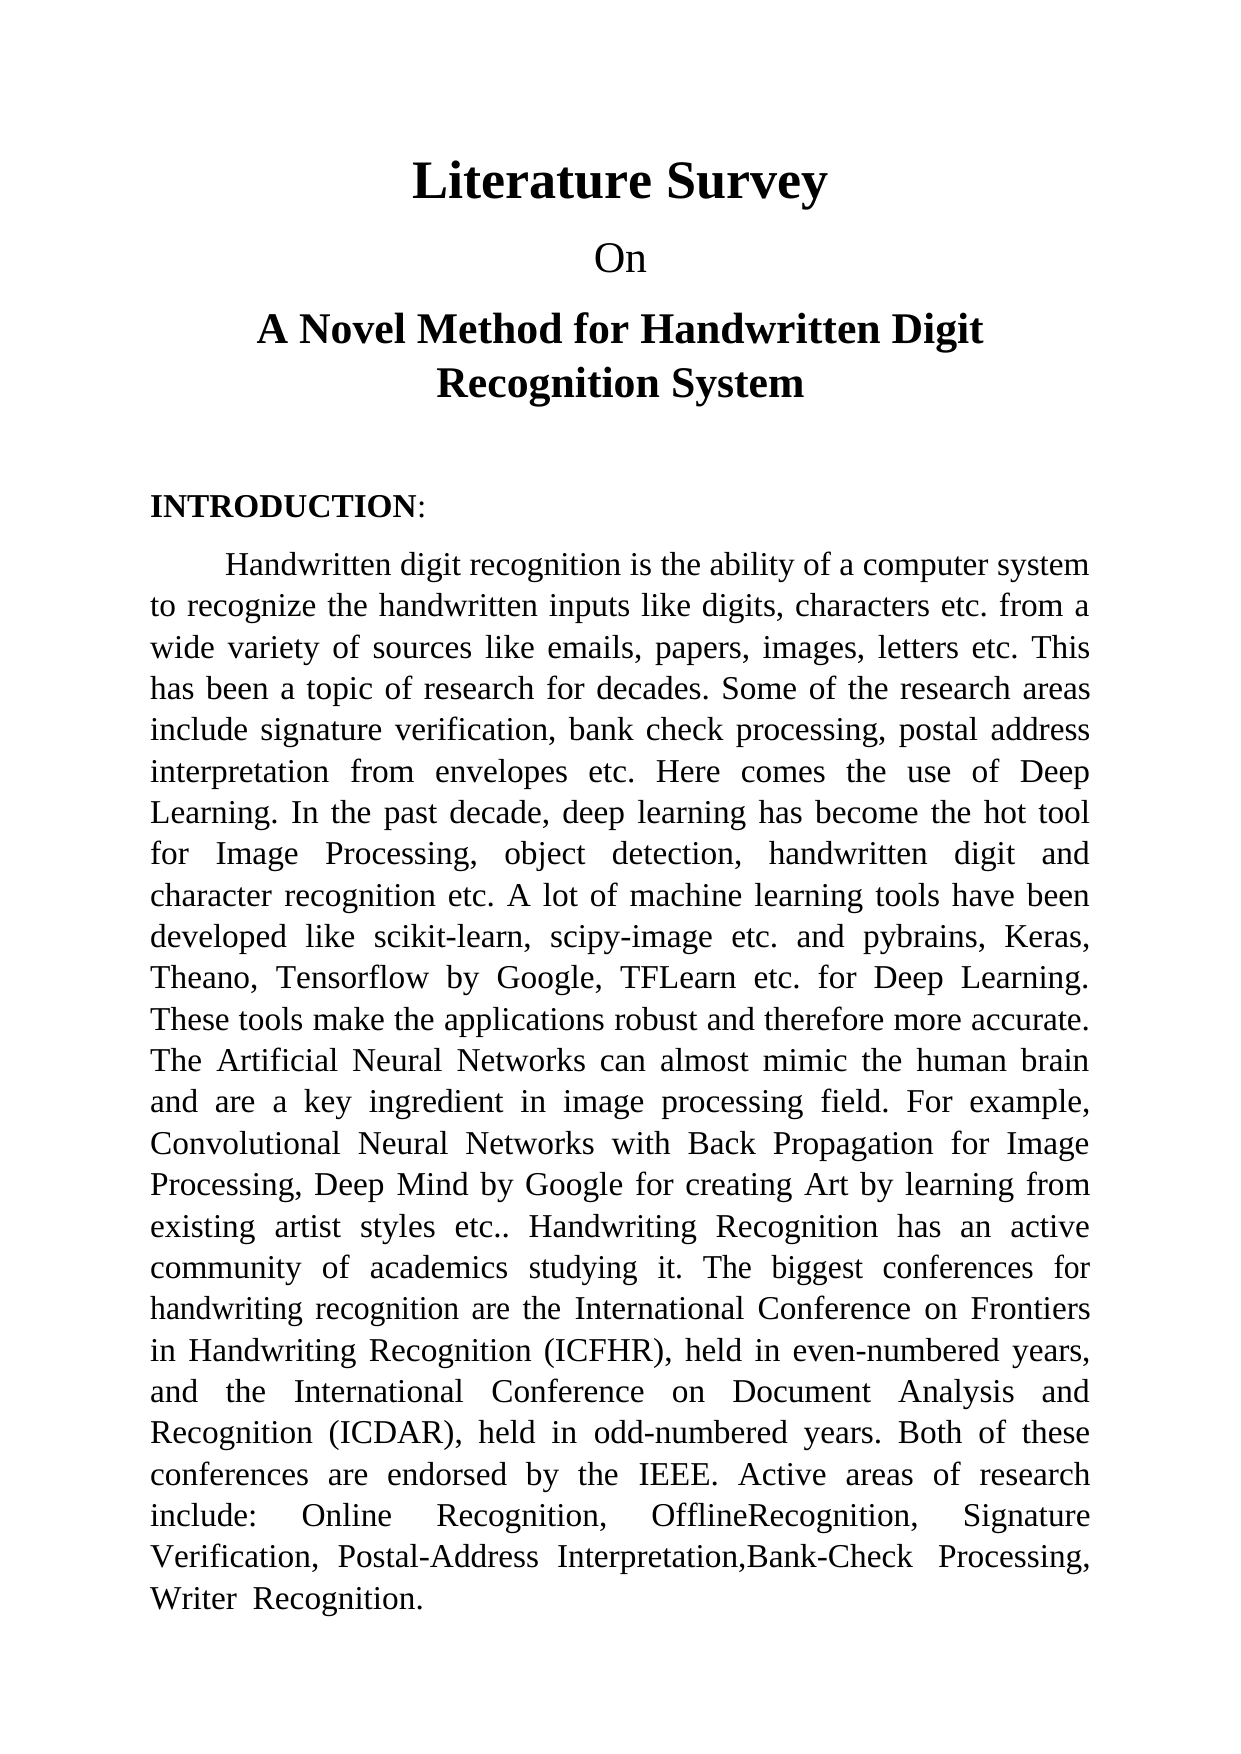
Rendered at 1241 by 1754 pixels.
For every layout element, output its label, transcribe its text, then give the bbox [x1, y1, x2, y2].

text On [591, 232, 649, 282]
text A Novel Method for Handwritten Digit Recognition System [256, 303, 984, 407]
subtitle INTRODUCTION: [150, 486, 1103, 524]
text Handwritten digit recognition is the ability of a computer system to recognize the handwritten inputs like digits, characters etc. from a wide variety of sources like emails, papers, images, letters etc. This has been a topic of research for decades. Some of the research areas include signature verification, bank check processing, postal address interpretation from envelopes etc. Here comes the use of Deep Learning. In the past decade, deep learning has become the hot tool for Image Processing, object detection, handwritten digit and character recognition etc. A lot of machine learning tools have been developed like scikit-learn, scipy-image etc. and pybrains, Keras, Theano, Tensorflow by Google, TFLearn etc. for Deep Learning. These tools make the applications robust and therefore more accurate. The Artificial Neural Networks can almost mimic the human brain and are a key ingredient in image processing field. For example, Convolutional Neural Networks with Back Propagation for Image Processing, Deep Mind by Google for creating Art by learning from existing artist styles etc.. Handwriting Recognition has an active community of academics studying it. The biggest conferences for handwriting recognition are the International Conference on Frontiers in Handwriting Recognition (ICFHR), held in even-numbered years, and the International Conference on Document Analysis and Recognition (ICDAR), held in odd-numbered years. Both of these conferences are endorsed by the IEEE. Active areas of research include: Online Recognition, OfflineRecognition, Signature Verification, Postal-Address Interpretation,Bank-Check Processing, Writer Recognition. [150, 544, 1091, 1616]
title Literature Survey [256, 148, 985, 211]
